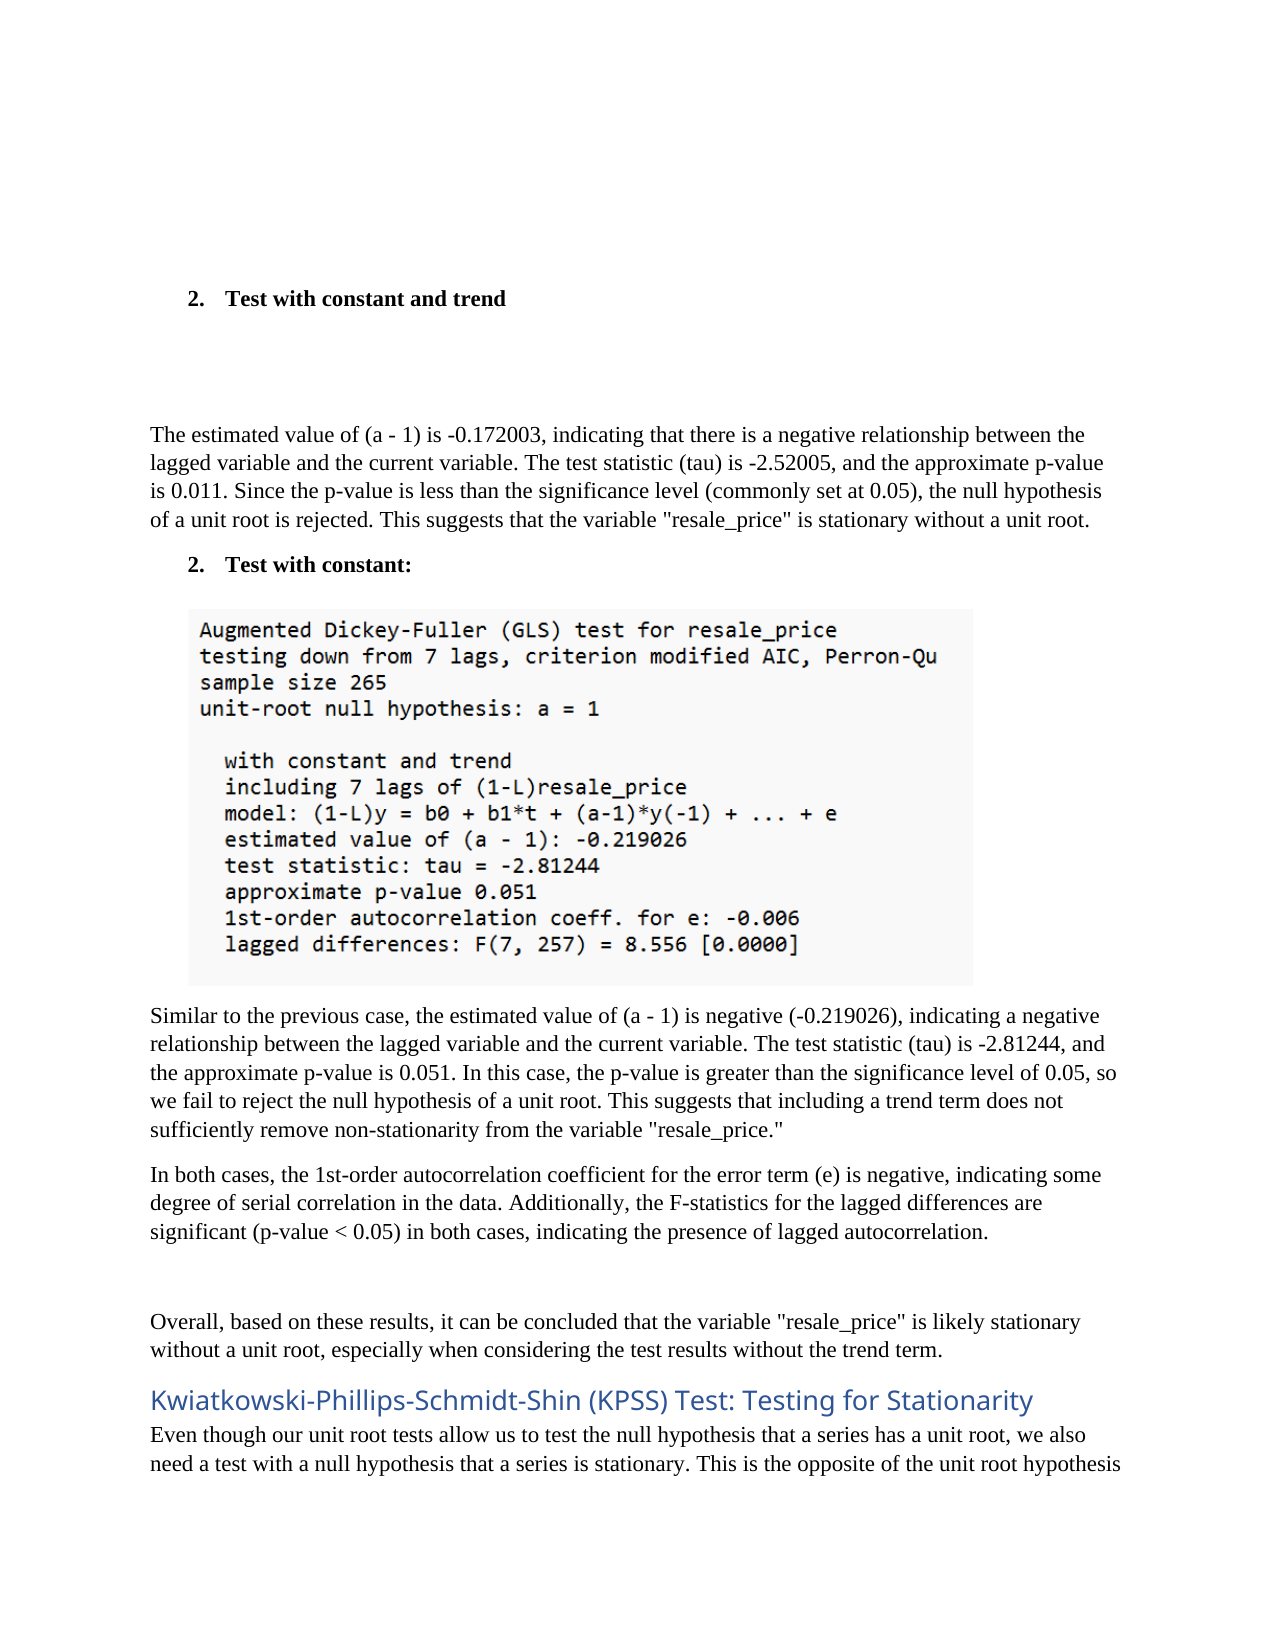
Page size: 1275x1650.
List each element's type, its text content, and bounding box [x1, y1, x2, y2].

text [150, 1421, 1125, 1476]
text Similar to the previous case, the estimated value of (a - 1) is negative (-0.219026), indicating a negative relationship between the lagged variable and the current variable. The test statistic (tau) is -2.81244, and the approximate p-value is 0.051. In this case, the p-value is greater than the significance level of 0.05, so we fail to reject the null hypothesis of a unit root. This suggests that including a trend term does not sufficiently remove non-stationarity from the variable "resale_price." [150, 1002, 1125, 1142]
list Test with constant: [187, 551, 1125, 577]
picture [188, 609, 974, 986]
text Overall, based on these results, it can be concluded that the variable "resale_price" is likely stationary without a unit root, especially when considering the test results without the trend term. [150, 1308, 1125, 1363]
text The estimated value of (a - 1) is -0.172003, indicating that there is a negative relationship between the lagged variable and the current variable. The test statistic (tau) is -2.52005, and the approximate p-value is 0.011. Since the p-value is less than the significance level (commonly set at 0.05), the null hypothesis of a unit root is rejected. This suggests that the variable "resale_price" is stationary without a unit root. [150, 421, 1125, 532]
list Test with constant and trend [187, 285, 1125, 312]
text In both cases, the 1st-order autocorrelation coefficient for the error term (e) is negative, indicating some degree of serial correlation in the data. Additionally, the F-statistics for the lagged differences are significant (p-value < 0.05) in both cases, indicating the presence of lagged autocorrelation. [150, 1161, 1125, 1244]
subtitle Kwiatkowski-Phillips-Schmidt-Shin (KPSS) Test: Testing for Stationarity [150, 1382, 1125, 1418]
